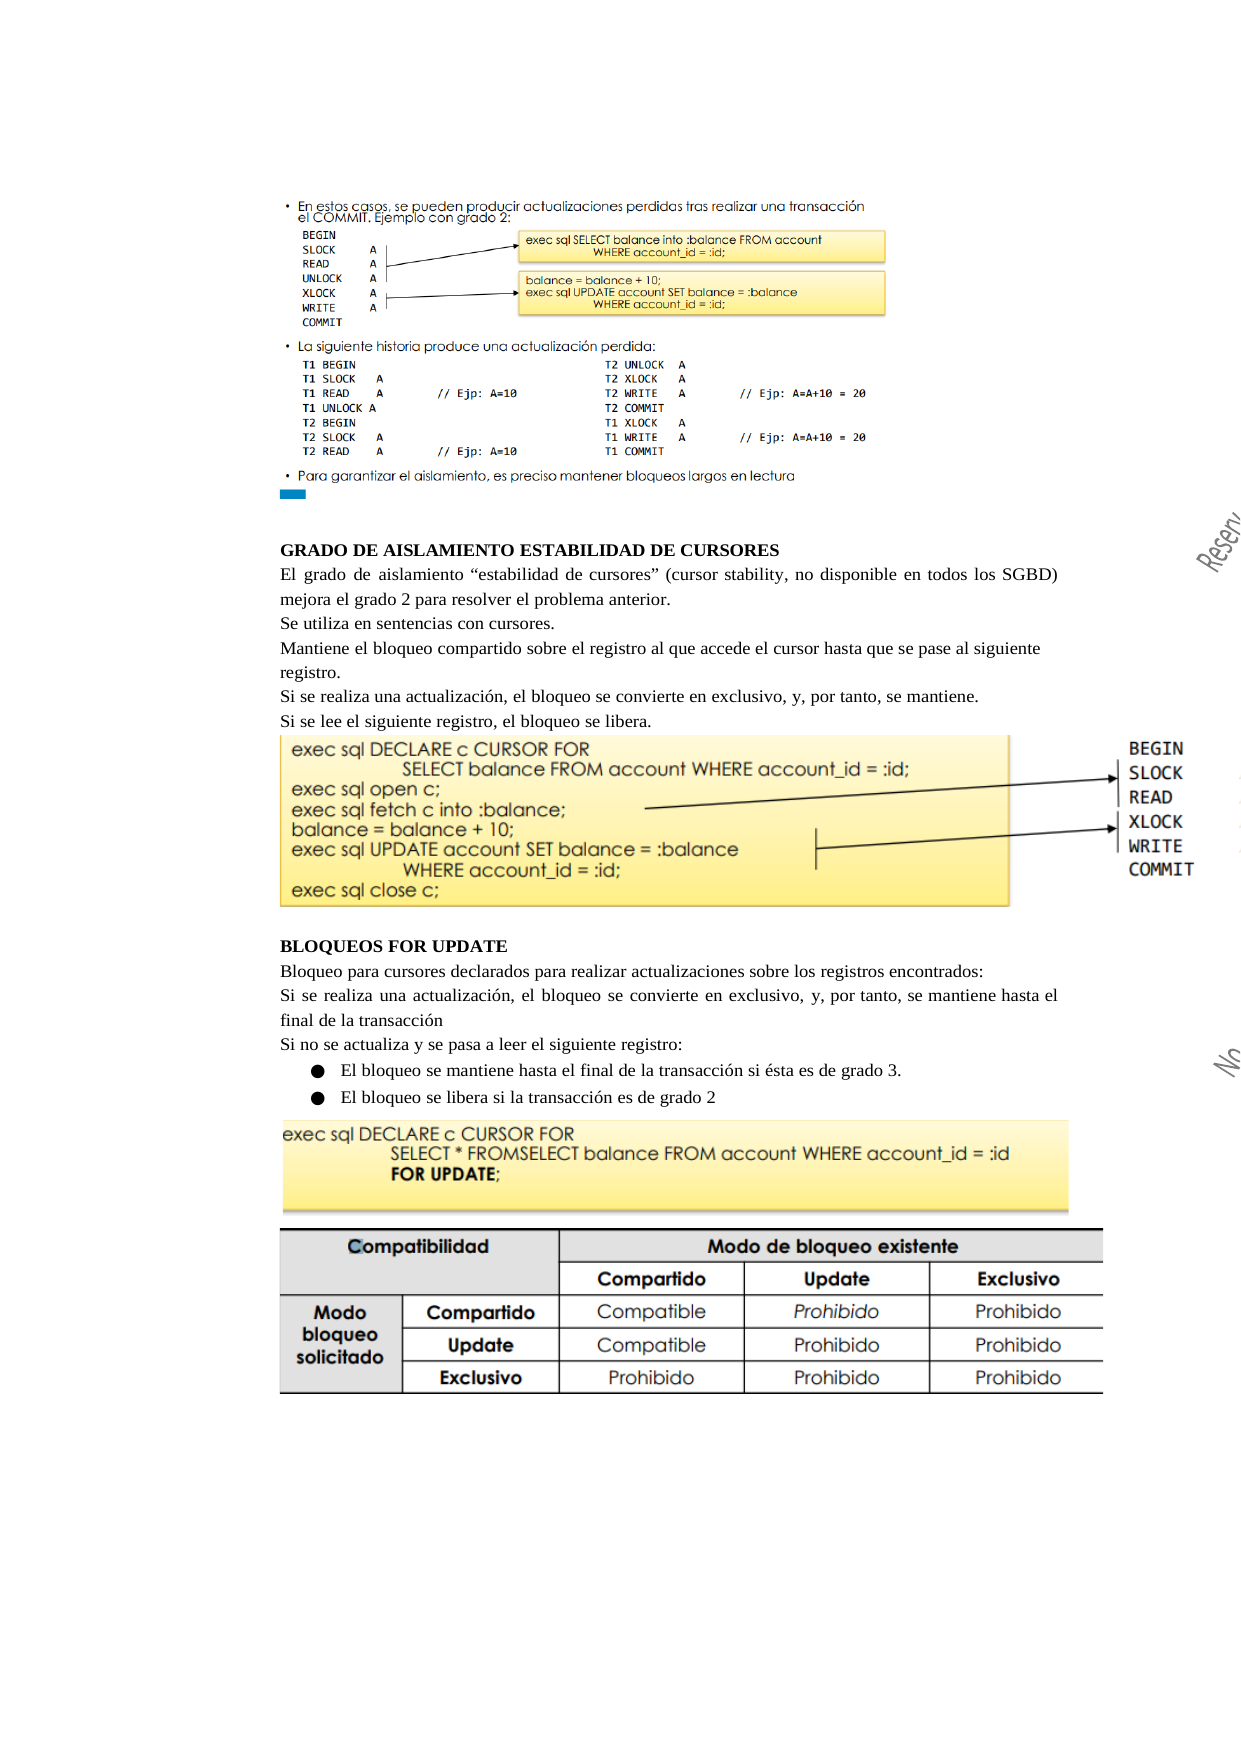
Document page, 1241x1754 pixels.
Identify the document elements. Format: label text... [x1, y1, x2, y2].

text Se utiliza en sentencias con cursores. [280, 613, 1240, 633]
text Si no se actualiza y se pasa a leer el siguiente registro: [280, 1034, 1240, 1054]
picture [282, 1120, 1069, 1216]
picture [279, 735, 1241, 907]
text Mantiene el bloqueo compartido sobre el registro al que accede el cursor hasta que se pase al siguiente registro. [280, 637, 1067, 682]
list El bloqueo se mantiene hasta el final de la transacción si ésta es de grado 3. [310, 1057, 1240, 1081]
picture [279, 195, 887, 499]
text BLOQUEOS FOR UPDATE [280, 936, 1240, 957]
text El grado de aislamiento “estabilidad de cursores” (cursor stability, no disponible en todos los SGBD) mejora el grado 2 para resolver el problema anterior. [280, 564, 1067, 609]
list El bloqueo se libera si la transacción es de grado 2 [310, 1084, 1240, 1108]
text Bloqueo para cursores declarados para realizar actualizaciones sobre los registros encontrados: [280, 961, 1240, 981]
text Si se realiza una actualización, el bloqueo se convierte en exclusivo, y, por tanto, se mantiene hasta el final de la transacción [280, 985, 1067, 1030]
text GRADO DE AISLAMIENTO ESTABILIDAD DE CURSORES [280, 540, 1240, 560]
picture [279, 1228, 1104, 1394]
text Si se realiza una actualización, el bloqueo se convierte en exclusivo, y, por tanto, se mantiene. Si se lee el siguiente registro, el bloqueo se libera. [280, 686, 981, 731]
